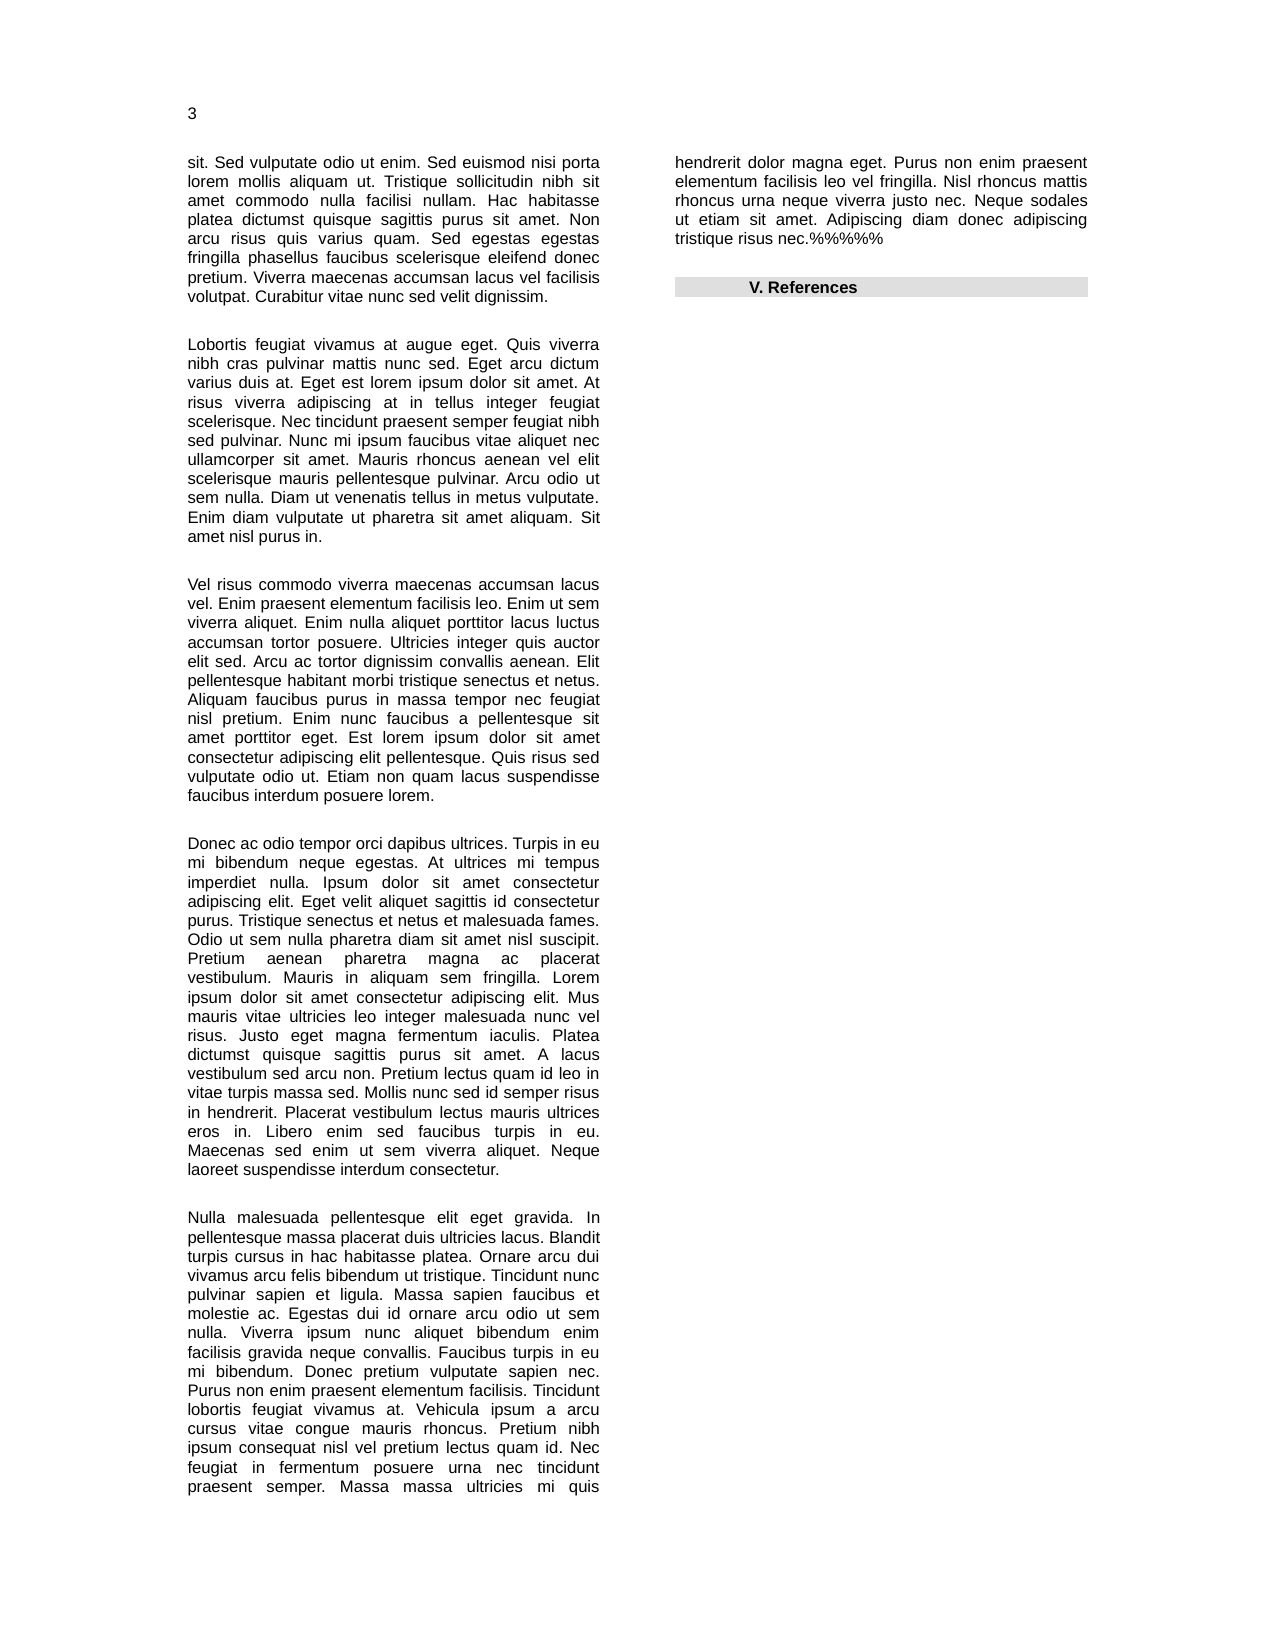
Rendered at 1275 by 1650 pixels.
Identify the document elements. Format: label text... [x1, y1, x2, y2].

text Lobortis feugiat vivamus at augue eget. Quis viverra nibh cras pulvinar mattis nunc sed. Eget arcu dictum varius duis at. Eget est lorem ipsum dolor sit amet. At risus viverra adipiscing at in tellus integer feugiat scelerisque. Nec tincidunt praesent semper feugiat nibh sed pulvinar. Nunc mi ipsum faucibus vitae aliquet nec ullamcorper sit amet. Mauris rhoncus aenean vel elit scelerisque mauris pellentesque pulvinar. Arcu odio ut sem nulla. Diam ut venenatis tellus in metus vulputate. Enim diam vulputate ut pharetra sit amet aliquam. Sit amet nisl purus in. [187, 335, 600, 546]
text Nulla malesuada pellentesque elit eget gravida. In pellentesque massa placerat duis ultricies lacus. Blandit turpis cursus in hac habitasse platea. Ornare arcu dui vivamus arcu felis bibendum ut tristique. Tincidunt nunc pulvinar sapien et ligula. Massa sapien faucibus et molestie ac. Egestas dui id ornare arcu odio ut sem nulla. Viverra ipsum nunc aliquet bibendum enim facilisis gravida neque convallis. Faucibus turpis in eu mi bibendum. Donec pretium vulputate sapien nec. Purus non enim praesent elementum facilisis. Tincidunt lobortis feugiat vivamus at. Vehicula ipsum a arcu cursus vitae congue mauris rhoncus. Pretium nibh ipsum consequat nisl vel pretium lectus quam id. Nec feugiat in fermentum posuere urna nec tincidunt praesent semper. Massa massa ultricies mi quis hendrerit dolor magna eget. Purus non enim praesent elementum facilisis leo vel fringilla. Nisl rhoncus mattis rhoncus urna neque viverra justo nec. Neque sodales ut etiam sit amet. Adipiscing diam donec adipiscing tristique risus nec.%%%%% [187, 1208, 600, 1496]
text Donec ac odio tempor orci dapibus ultrices. Turpis in eu mi bibendum neque egestas. At ultrices mi tempus imperdiet nulla. Ipsum dolor sit amet consectetur adipiscing elit. Eget velit aliquet sagittis id consectetur purus. Tristique senectus et netus et malesuada fames. Odio ut sem nulla pharetra diam sit amet nisl suscipit. Pretium aenean pharetra magna ac placerat vestibulum. Mauris in aliquam sem fringilla. Lorem ipsum dolor sit amet consectetur adipiscing elit. Mus mauris vitae ultricies leo integer malesuada nunc vel risus. Justo eget magna fermentum iaculis. Platea dictumst quisque sagittis purus sit amet. A lacus vestibulum sed arcu non. Pretium lectus quam id leo in vitae turpis massa sed. Mollis nunc sed id semper risus in hendrerit. Placerat vestibulum lectus mauris ultrices eros in. Libero enim sed faucibus turpis in eu. Maecenas sed enim ut sem viverra aliquet. Neque laoreet suspendisse interdum consectetur. [187, 834, 600, 1179]
text Vel risus commodo viverra maecenas accumsan lacus vel. Enim praesent elementum facilisis leo. Enim ut sem viverra aliquet. Enim nulla aliquet porttitor lacus luctus accumsan tortor posuere. Ultricies integer quis auctor elit sed. Arcu ac tortor dignissim convallis aenean. Elit pellentesque habitant morbi tristique senectus et netus. Aliquam faucibus purus in massa tempor nec feugiat nisl pretium. Enim nunc faucibus a pellentesque sit amet porttitor eget. Est lorem ipsum dolor sit amet consectetur adipiscing elit pellentesque. Quis risus sed vulputate odio ut. Etiam non quam lacus suspendisse faucibus interdum posuere lorem. [187, 575, 600, 805]
